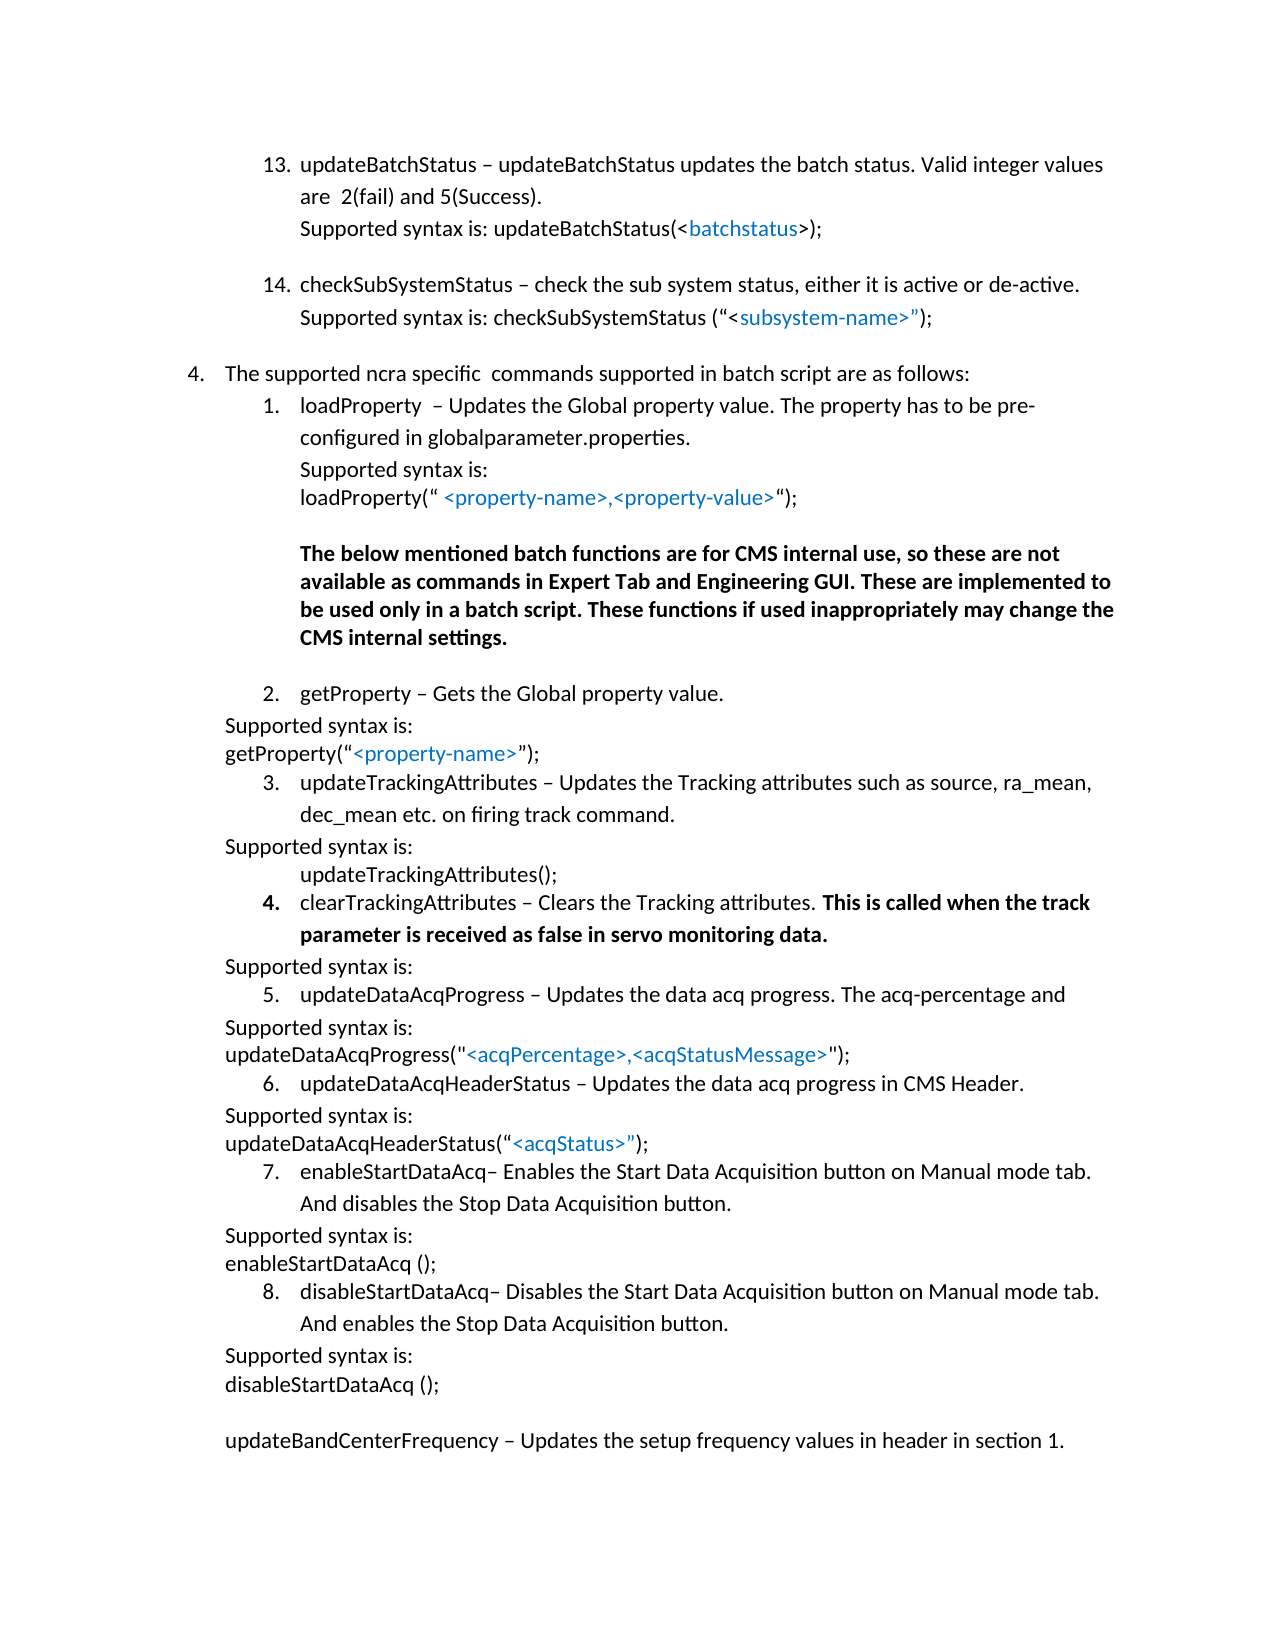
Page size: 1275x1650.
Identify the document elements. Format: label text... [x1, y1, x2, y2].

list updateTrackingAttributes(); [300, 860, 1125, 888]
list loadProperty(“ <property-name>,<property-value>“); [300, 483, 1125, 511]
list updateDataAcqHeaderStatus(“<acqStatus>”); [150, 1129, 1125, 1157]
list updateDataAcqProgress("<acqPercentage>,<acqStatusMessage>"); [150, 1041, 1125, 1069]
list The below mentioned batch functions are for CMS internal use, so these are not available as commands in Expert Tab and Engineering GUI. These are implemented to be used only in a batch script. These functions if used inappropriately may change the CMS internal settings. [300, 539, 1125, 651]
list updateTrackingAttributes – Updates the Tracking attributes such as source, ra_mean, dec_mean etc. on firing track command. [262, 768, 1125, 828]
list Supported syntax is: [150, 952, 1125, 980]
list Supported syntax is: [150, 1342, 1125, 1370]
list clearTrackingAttributes – Clears the Tracking attributes. This is called when the track parameter is received as false in servo monitoring data. [262, 888, 1125, 948]
list updateDataAcqProgress – Updates the data acq progress. The acq-percentage and [262, 980, 1125, 1008]
list disableStartDataAcq– Disables the Start Data Acquisition button on Manual mode tab. And enables the Stop Data Acquisition button. [262, 1277, 1125, 1337]
list Supported syntax is: [150, 1101, 1125, 1129]
list Supported syntax is: checkSubSystemStatus (“<subsystem-name>”); [300, 303, 1125, 331]
list getProperty – Gets the Global property value. [262, 679, 1125, 707]
list updateBatchStatus – updateBatchStatus updates the batch status. Valid integer values are 2(fail) and 5(Success). [262, 150, 1125, 210]
list updateBandCenterFrequency – Updates the setup frequency values in header in section 1. [150, 1426, 1125, 1454]
list Supported syntax is: [150, 712, 1125, 739]
list enableStartDataAcq (); [150, 1249, 1125, 1277]
list Supported syntax is: [150, 1013, 1125, 1041]
list Supported syntax is: [150, 1221, 1125, 1249]
list The supported ncra specific commands supported in batch script are as follows: [187, 359, 1125, 387]
list Supported syntax is: updateBatchStatus(<batchstatus>); [300, 214, 1125, 242]
list loadProperty – Updates the Global property value. The property has to be pre-configured in globalparameter.properties. [262, 391, 1125, 451]
list checkSubSystemStatus – check the sub system status, either it is active or de-active. [262, 270, 1125, 298]
list Supported syntax is: [300, 455, 1125, 483]
list getProperty(“<property-name>”); [150, 739, 1125, 768]
list updateDataAcqHeaderStatus – Updates the data acq progress in CMS Header. [262, 1069, 1125, 1097]
list Supported syntax is: [150, 832, 1125, 860]
list disableStartDataAcq (); [150, 1370, 1125, 1398]
list enableStartDataAcq– Enables the Start Data Acquisition button on Manual mode tab. And disables the Stop Data Acquisition button. [262, 1157, 1125, 1217]
